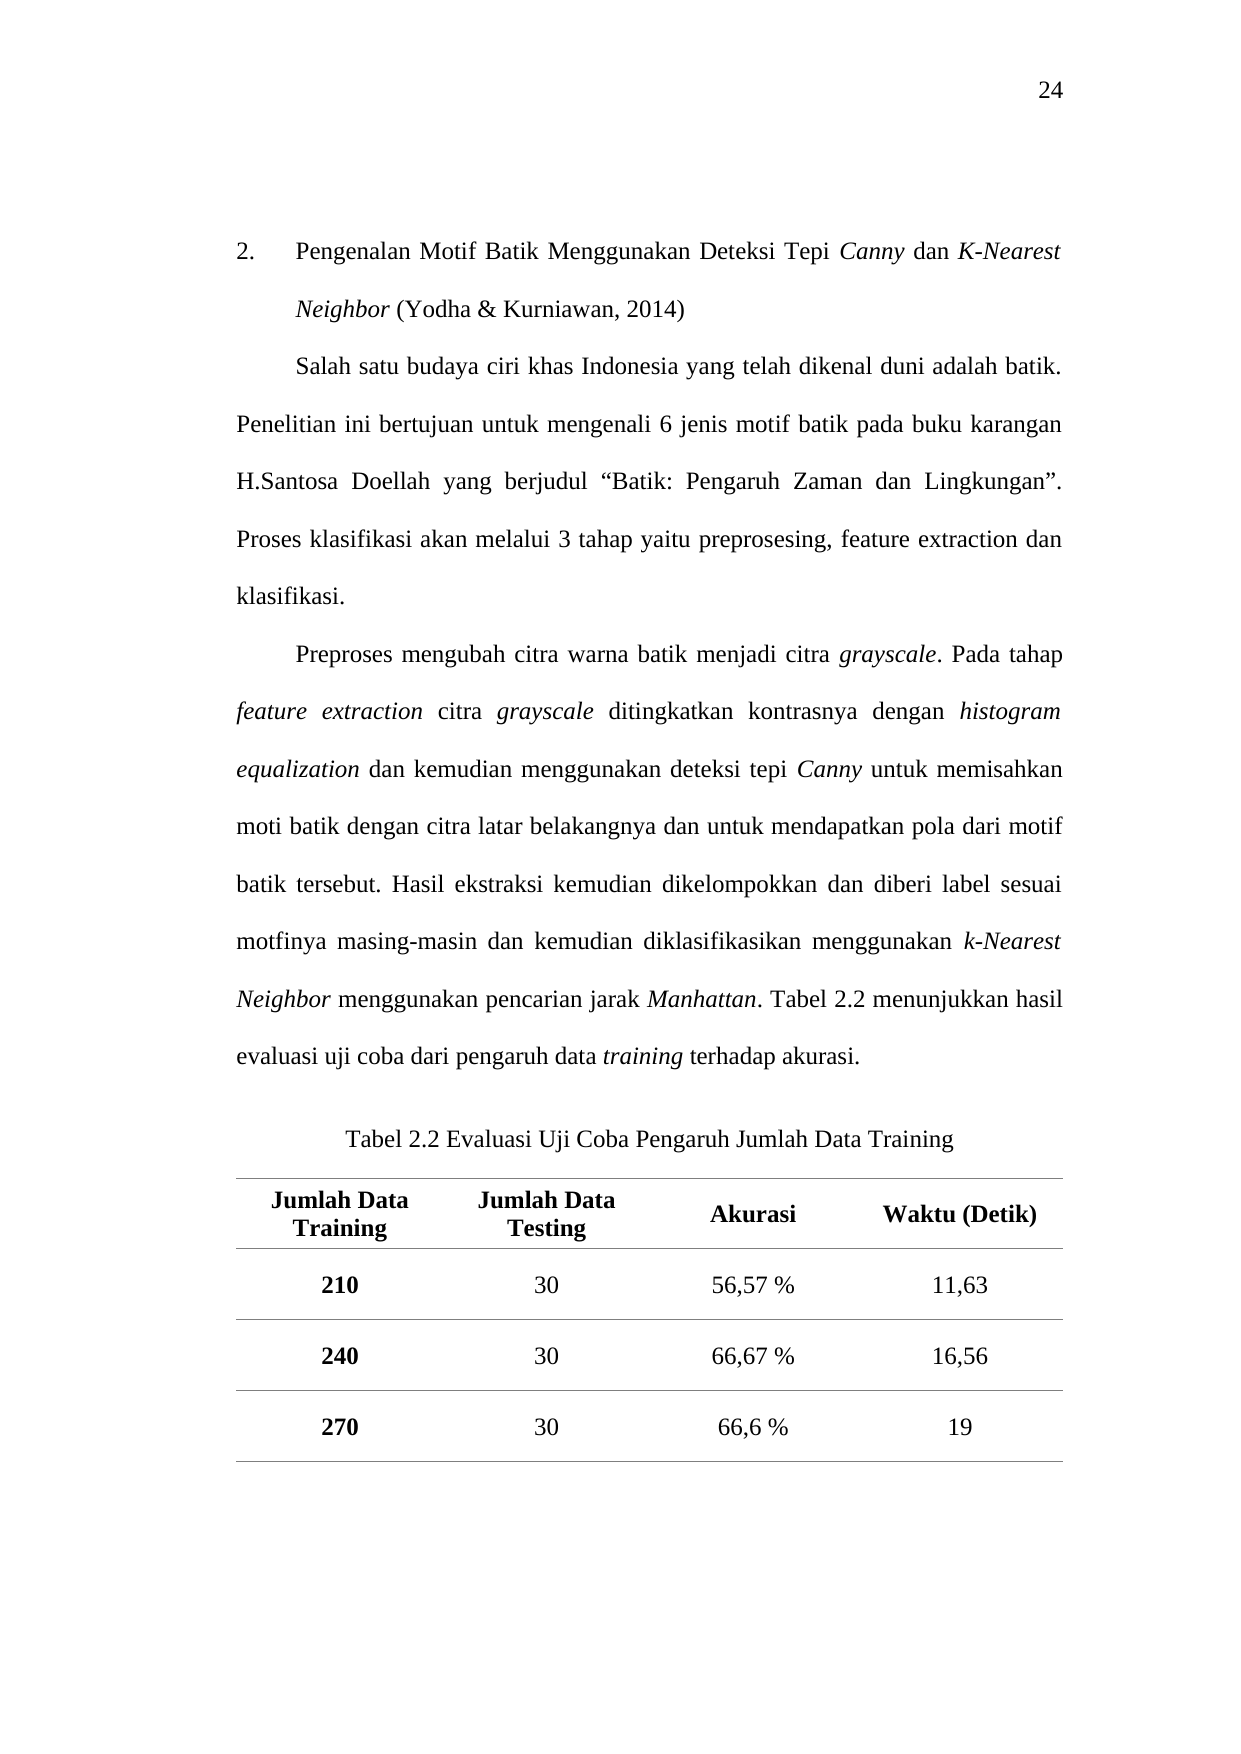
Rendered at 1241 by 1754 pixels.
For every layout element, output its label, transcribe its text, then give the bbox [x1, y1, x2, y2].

table_cell 56,57 % [650, 1249, 856, 1319]
table_cell 19 [856, 1391, 1063, 1461]
table_cell 11,63 [856, 1249, 1063, 1319]
table_cell 210 [236, 1249, 443, 1319]
table_cell 270 [236, 1391, 443, 1461]
table_header Akurasi [650, 1179, 856, 1248]
list Pengenalan Motif Batik Menggunakan Deteksi Tepi Canny dan K-Nearest Neighbor [236, 236, 1063, 322]
text Preproses mengubah citra warna batik menjadi citra grayscale. Pada tahap feature extraction citra grayscale ditingkatkan kontrasnya dengan histogram equalization dan kemudian menggunakan deteksi tepi Canny untuk memisahkan moti batik dengan citra latar belakangnya dan untuk mendapatkan pola dari motif batik tersebut. Hasil ekstraksi kemudian dikelompokkan dan diberi label sesuai motfinya masing-masin dan kemudian diklasifikasikan menggunakan k-Nearest Neighbor menggunakan pencarian jarak Manhattan. Tabel 2.2 menunjukkan hasil evaluasi uji coba dari pengaruh data training terhadap akurasi. [236, 639, 1063, 1070]
table_header Waktu (Detik) [856, 1179, 1063, 1248]
table_header Jumlah Data Testing [443, 1179, 650, 1248]
table_cell 16,56 [856, 1320, 1063, 1390]
text Salah satu budaya ciri khas Indonesia yang telah dikenal duni adalah batik. Penelitian ini bertujuan untuk mengenali 6 jenis motif batik pada buku karangan H.Santosa Doellah yang berjudul “Batik: Pengaruh Zaman dan Lingkungan”. Proses klasifikasi akan melalui 3 tahap yaitu preprosesing, feature extraction dan klasifikasi. [236, 351, 1063, 610]
table_header Jumlah Data Training [236, 1179, 443, 1248]
table_cell 66,67 % [650, 1320, 856, 1390]
table_cell 30 [443, 1320, 650, 1390]
table_cell 66,6 % [650, 1391, 856, 1461]
table_cell 30 [443, 1249, 650, 1319]
table_cell 30 [443, 1391, 650, 1461]
text Tabel 2.2 Evaluasi Uji Coba Pengaruh Jumlah Data Training [236, 1124, 1063, 1152]
table_cell 240 [236, 1320, 443, 1390]
